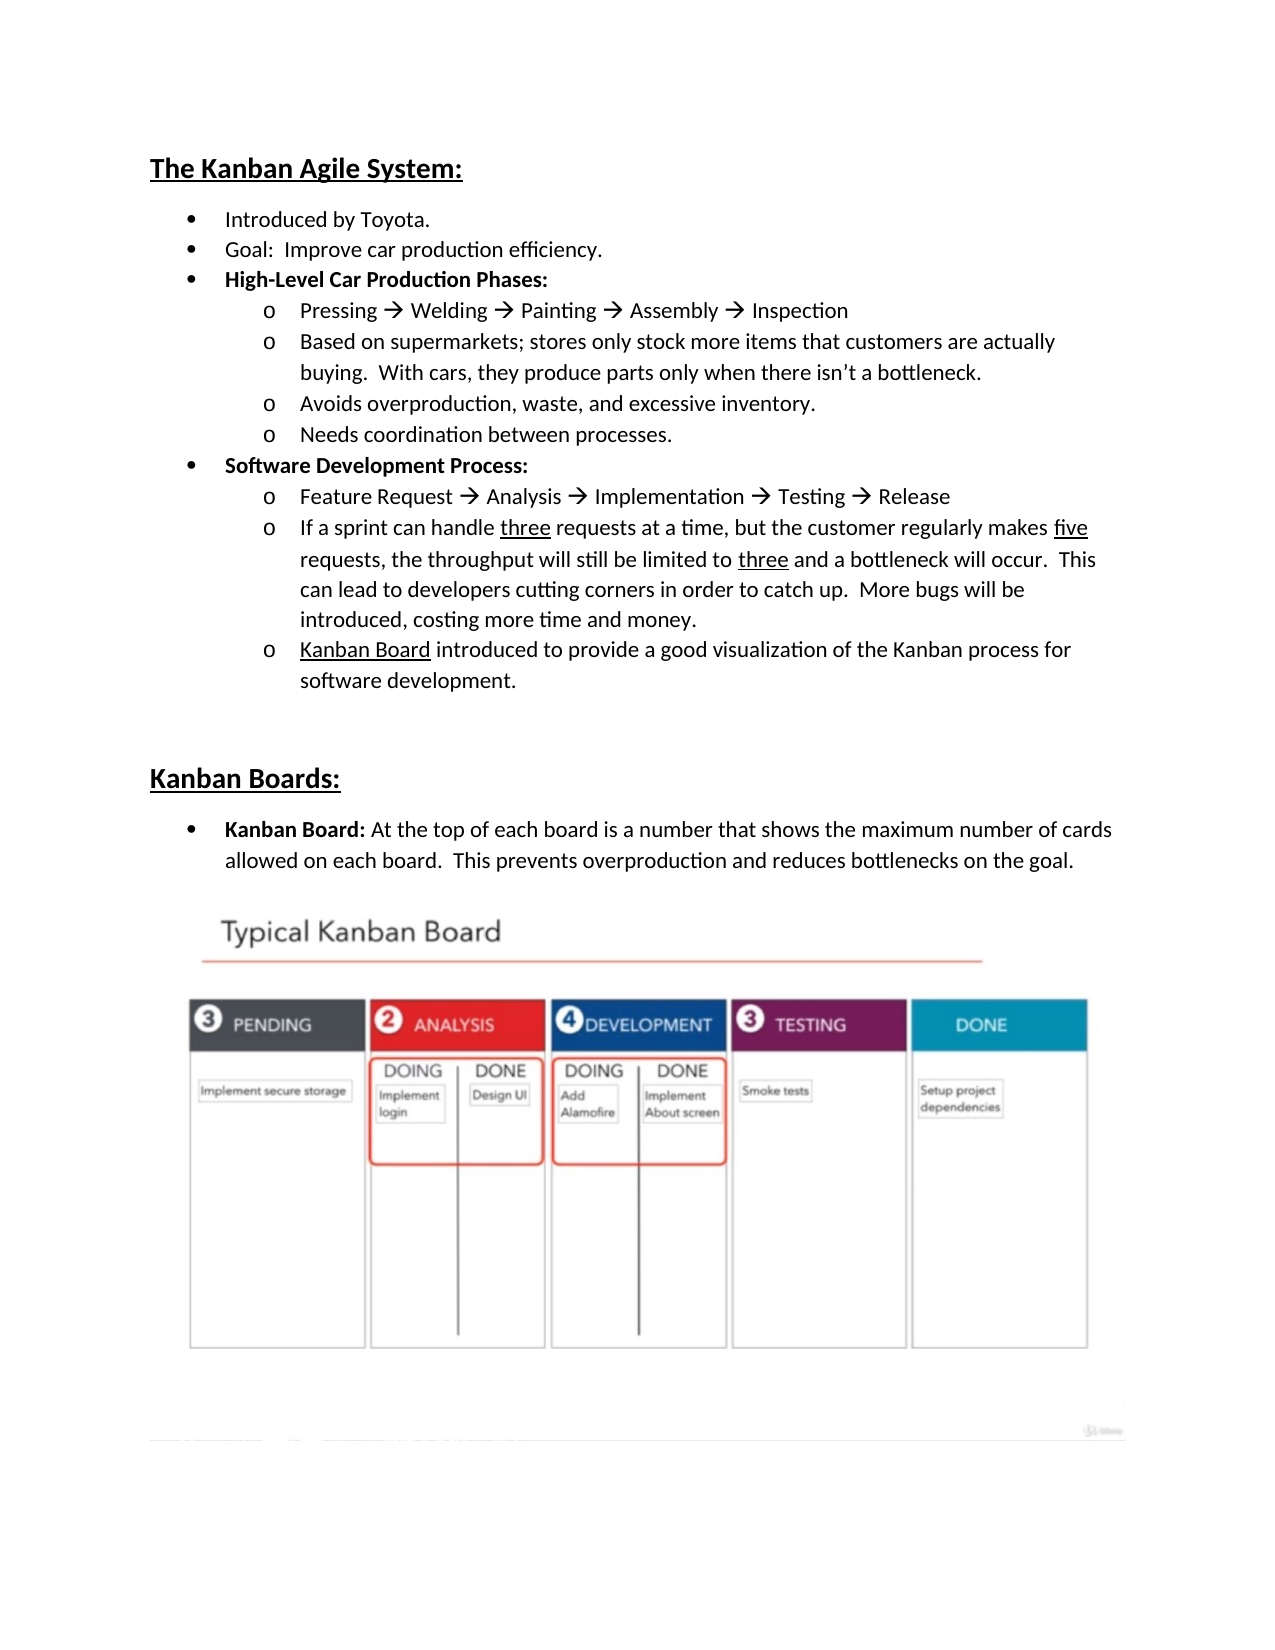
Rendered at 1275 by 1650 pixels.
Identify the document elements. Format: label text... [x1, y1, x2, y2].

list Avoids overproduction, waste, and excessive inventory. [262, 389, 1125, 418]
list Feature Request Analysis Implementation Testing Release [262, 482, 1125, 511]
list Pressing Welding Painting Assembly Inspection [262, 296, 1125, 325]
list Software Development Process: [187, 452, 1125, 480]
picture [150, 892, 1125, 1441]
list Kanban Board introduced to provide a good visualization of the Kanban process for software development. [262, 635, 1125, 695]
text Kanban Boards: [150, 760, 1125, 796]
list Kanban Board: At the top of each board is a number that shows the maximum number of cards allowed on each board. This prevents overproduction and reduces bottlenecks on the goal. [187, 816, 1125, 874]
list Based on supermarkets; stores only stock more items that customers are actually buying. With cars, they produce parts only when there isn’t a bottleneck. [262, 327, 1125, 387]
list Needs coordination between processes. [262, 420, 1125, 449]
text The Kanban Agile System: [150, 150, 1125, 186]
list Introduced by Toyota. [187, 205, 1125, 233]
list High-Level Car Production Phases: [187, 266, 1125, 293]
list Goal: Improve car production efficiency. [187, 235, 1125, 263]
list If a sprint can handle three requests at a time, but the customer regularly makes five requests, the throughput will still be limited to three and a bottleneck will occur. This can lead to developers cutting corners in order to catch up. More bugs will be introduced, costing more time and money. [262, 513, 1125, 633]
